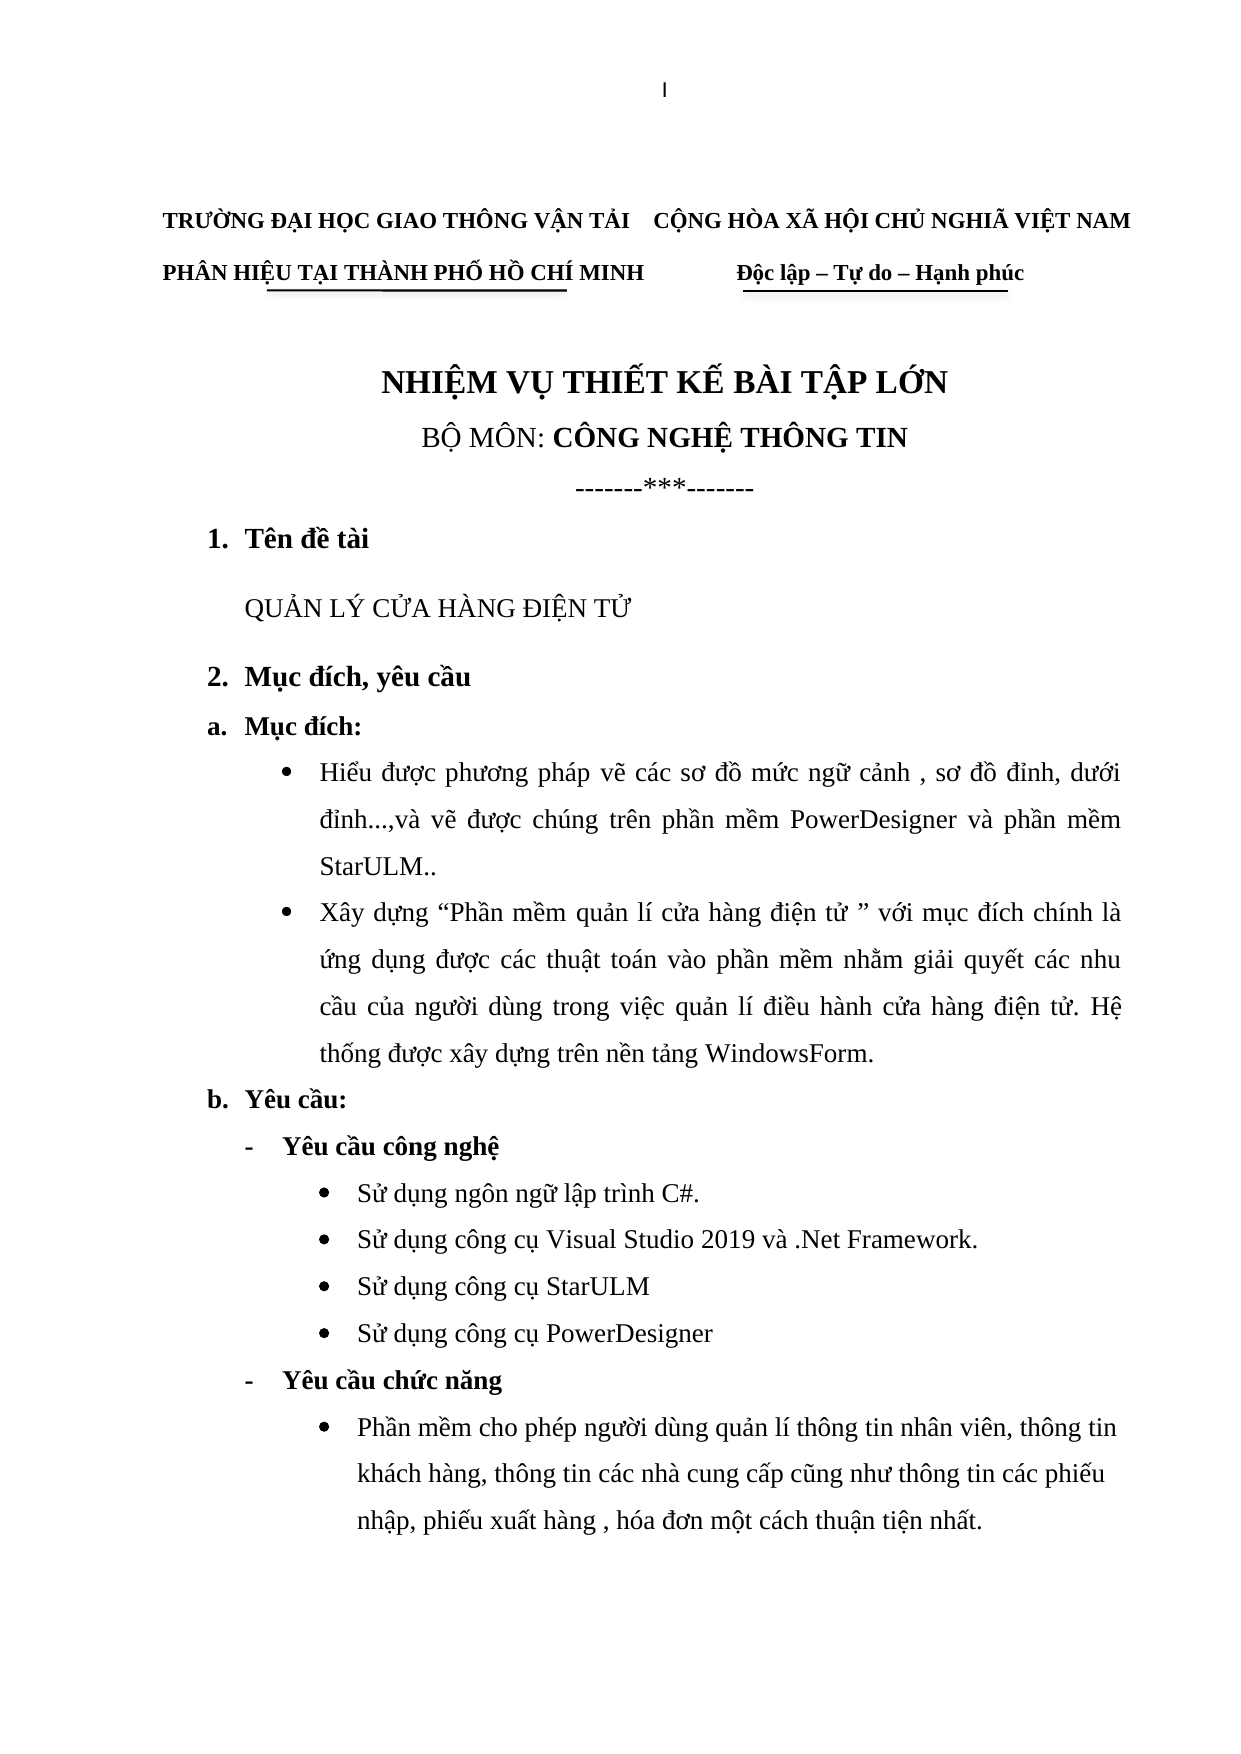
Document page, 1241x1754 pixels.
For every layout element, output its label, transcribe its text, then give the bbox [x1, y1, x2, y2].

list Sử dụng công cụ Visual Studio 2019 và .Net Framework. [319, 1223, 1122, 1255]
text PHÂN HIỆU TẠI THÀNH PHỐ HỒ CHÍ MINH Độc lập – Tự do – Hạnh phúc [162, 259, 1122, 285]
text -------***------- [207, 471, 1122, 504]
list Sử dụng ngôn ngữ lập trình C#. [319, 1177, 1122, 1208]
text BỘ MÔN: CÔNG NGHỆ THÔNG TIN [207, 420, 1122, 454]
text NHIỆM VỤ THIẾT KẾ BÀI TẬP LỚN [207, 363, 1122, 401]
list Sử dụng công cụ PowerDesigner [319, 1317, 1122, 1348]
list Yêu cầu chức năng [244, 1364, 1122, 1395]
list Hiểu được phương pháp vẽ các sơ đồ mức ngữ cảnh , sơ đồ đỉnh, dưới đỉnh...,và vẽ được chúng trên phần mềm PowerDesigner và phần mềm StarULM.. [282, 756, 1122, 881]
list Phần mềm cho phép người dùng quản lí thông tin nhân viên, thông tin khách hàng, thông tin các nhà cung cấp cũng như thông tin các phiếu nhập, phiếu xuất hàng , hóa đơn một cách thuận tiện nhất. [319, 1411, 1122, 1535]
list Mục đích, yêu cầu [207, 659, 1122, 693]
list Mục đích: [207, 710, 1122, 741]
list Xây dựng “Phần mềm quản lí cửa hàng điện tử ” với mục đích chính là ứng dụng được các thuật toán vào phần mềm nhằm giải quyết các nhu cầu của người dùng trong việc quản lí điều hành cửa hàng điện tử. Hệ thống được xây dựng trên nền tảng WindowsForm. [282, 897, 1122, 1068]
list Yêu cầu: [207, 1083, 1122, 1114]
text QUẢN LÝ CỬA HÀNG ĐIỆN TỬ [244, 592, 1122, 623]
list Yêu cầu công nghệ [244, 1130, 1122, 1161]
text TRƯỜNG ĐẠI HỌC GIAO THÔNG VẬN TẢI CỘNG HÒA XÃ HỘI CHỦ NGHIÃ VIỆT NAM [162, 207, 1152, 233]
list Tên đề tài [207, 521, 1122, 554]
list Sử dụng công cụ StarULM [319, 1270, 1122, 1302]
